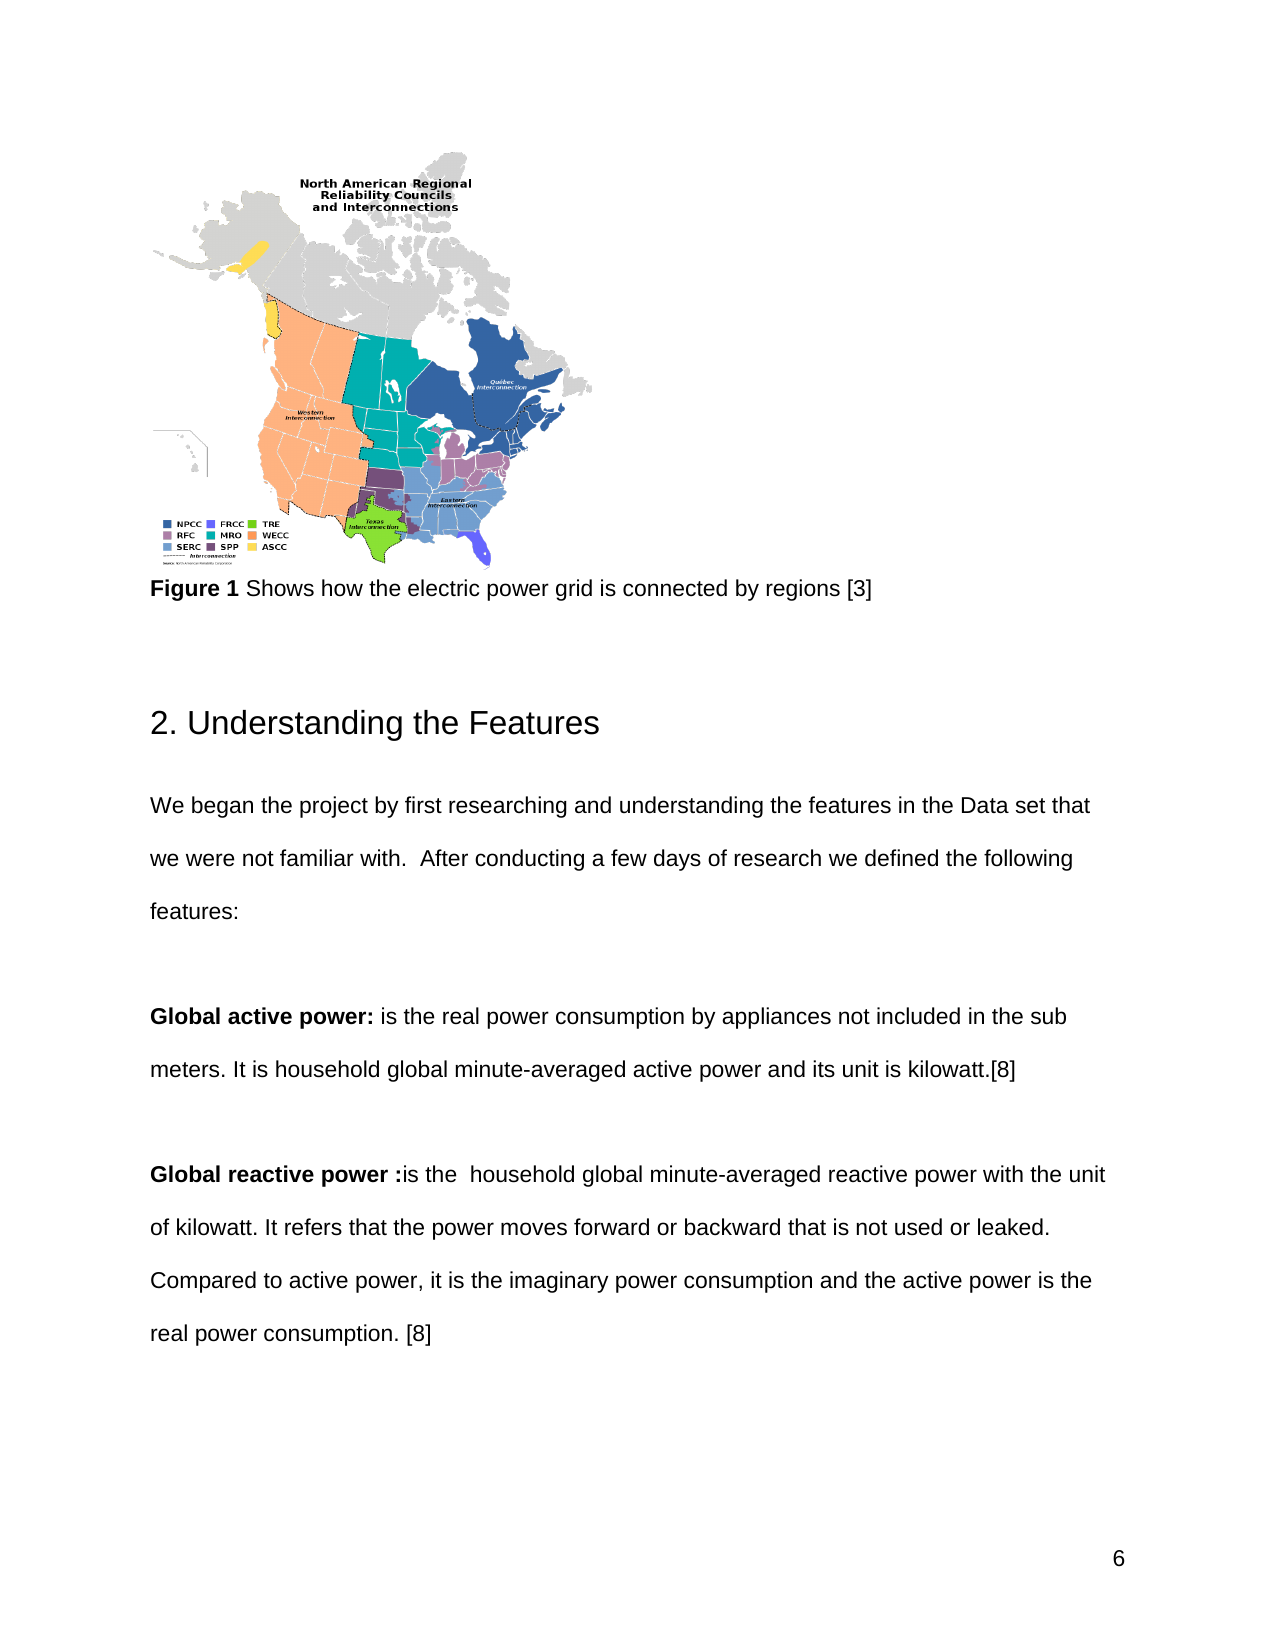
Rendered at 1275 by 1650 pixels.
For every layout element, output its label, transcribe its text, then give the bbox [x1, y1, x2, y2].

text We began the project by first researching and understanding the features in the Data set that we were not familiar with. After conducting a few days of research we defined the following features: [150, 792, 1125, 924]
picture [150, 150, 594, 572]
text Global active power: is the real power consumption by appliances not included in the sub meters. It is household global minute-averaged active power and its unit is kilowatt.[8] [150, 1003, 1125, 1082]
subtitle 2. Understanding the Features [150, 703, 1125, 742]
text Figure 1 Shows how the electric power grid is connected by regions [3] [150, 575, 1125, 601]
